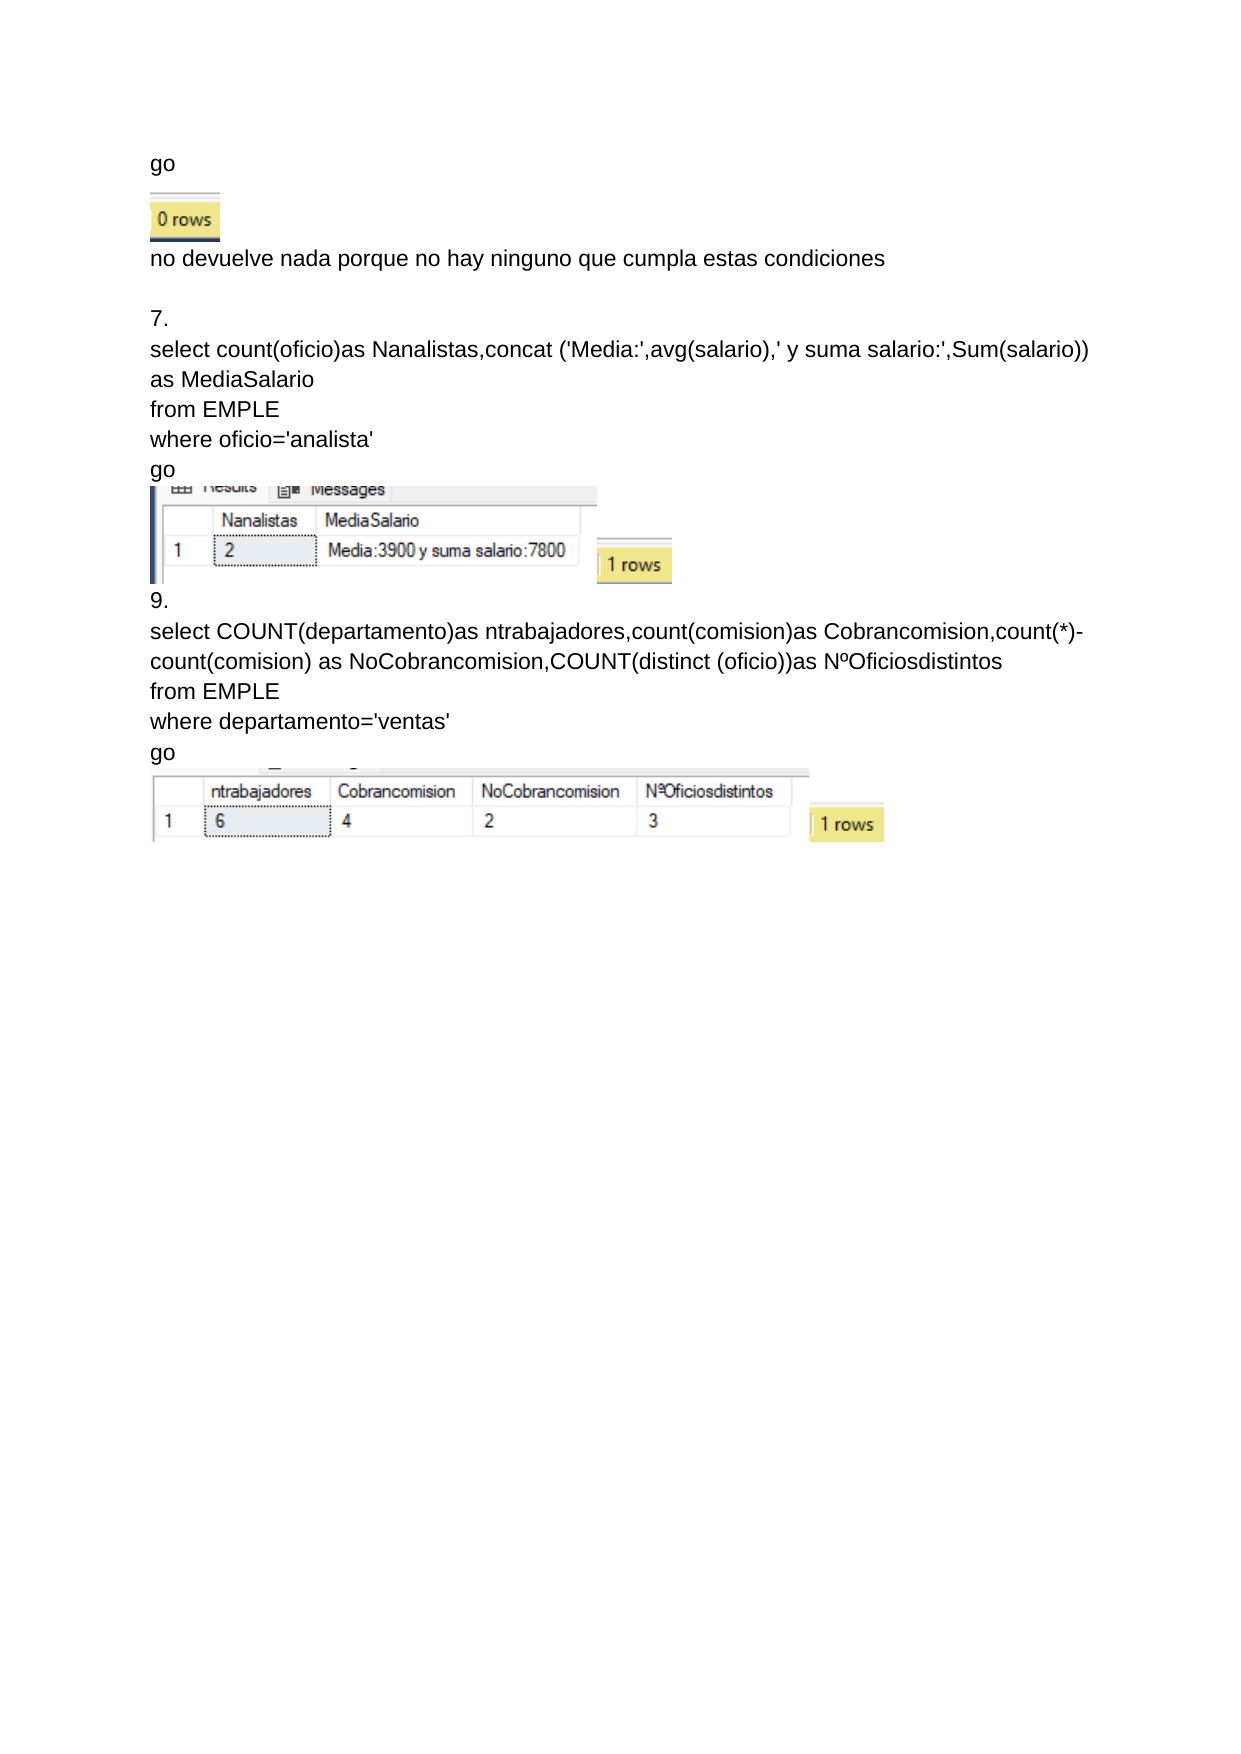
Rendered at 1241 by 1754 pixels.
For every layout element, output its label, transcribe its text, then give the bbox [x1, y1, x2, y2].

text select COUNT(departamento)as ntrabajadores,count(comision)as Cobrancomision,count(*)-count(comision) as NoCobrancomision,COUNT(distinct (oficio))as NºOficiosdistintos [150, 618, 1090, 674]
text go [150, 150, 1090, 176]
text where departamento='ventas' [150, 708, 1090, 734]
text go [150, 738, 1090, 765]
text from EMPLE [150, 396, 1090, 422]
picture [150, 768, 885, 842]
text 9. [150, 587, 1090, 614]
picture [150, 486, 672, 584]
text select count(oficio)as Nanalistas,concat ('Media:',avg(salario),' y suma salario:',Sum(salario)) as MediaSalario [150, 336, 1090, 392]
picture [150, 180, 221, 242]
text no devuelve nada porque no hay ninguno que cumpla estas condiciones [150, 245, 1090, 271]
text go [150, 456, 1090, 483]
text where oficio='analista' [150, 426, 1090, 453]
text 7. [150, 305, 1090, 332]
text from EMPLE [150, 678, 1090, 704]
